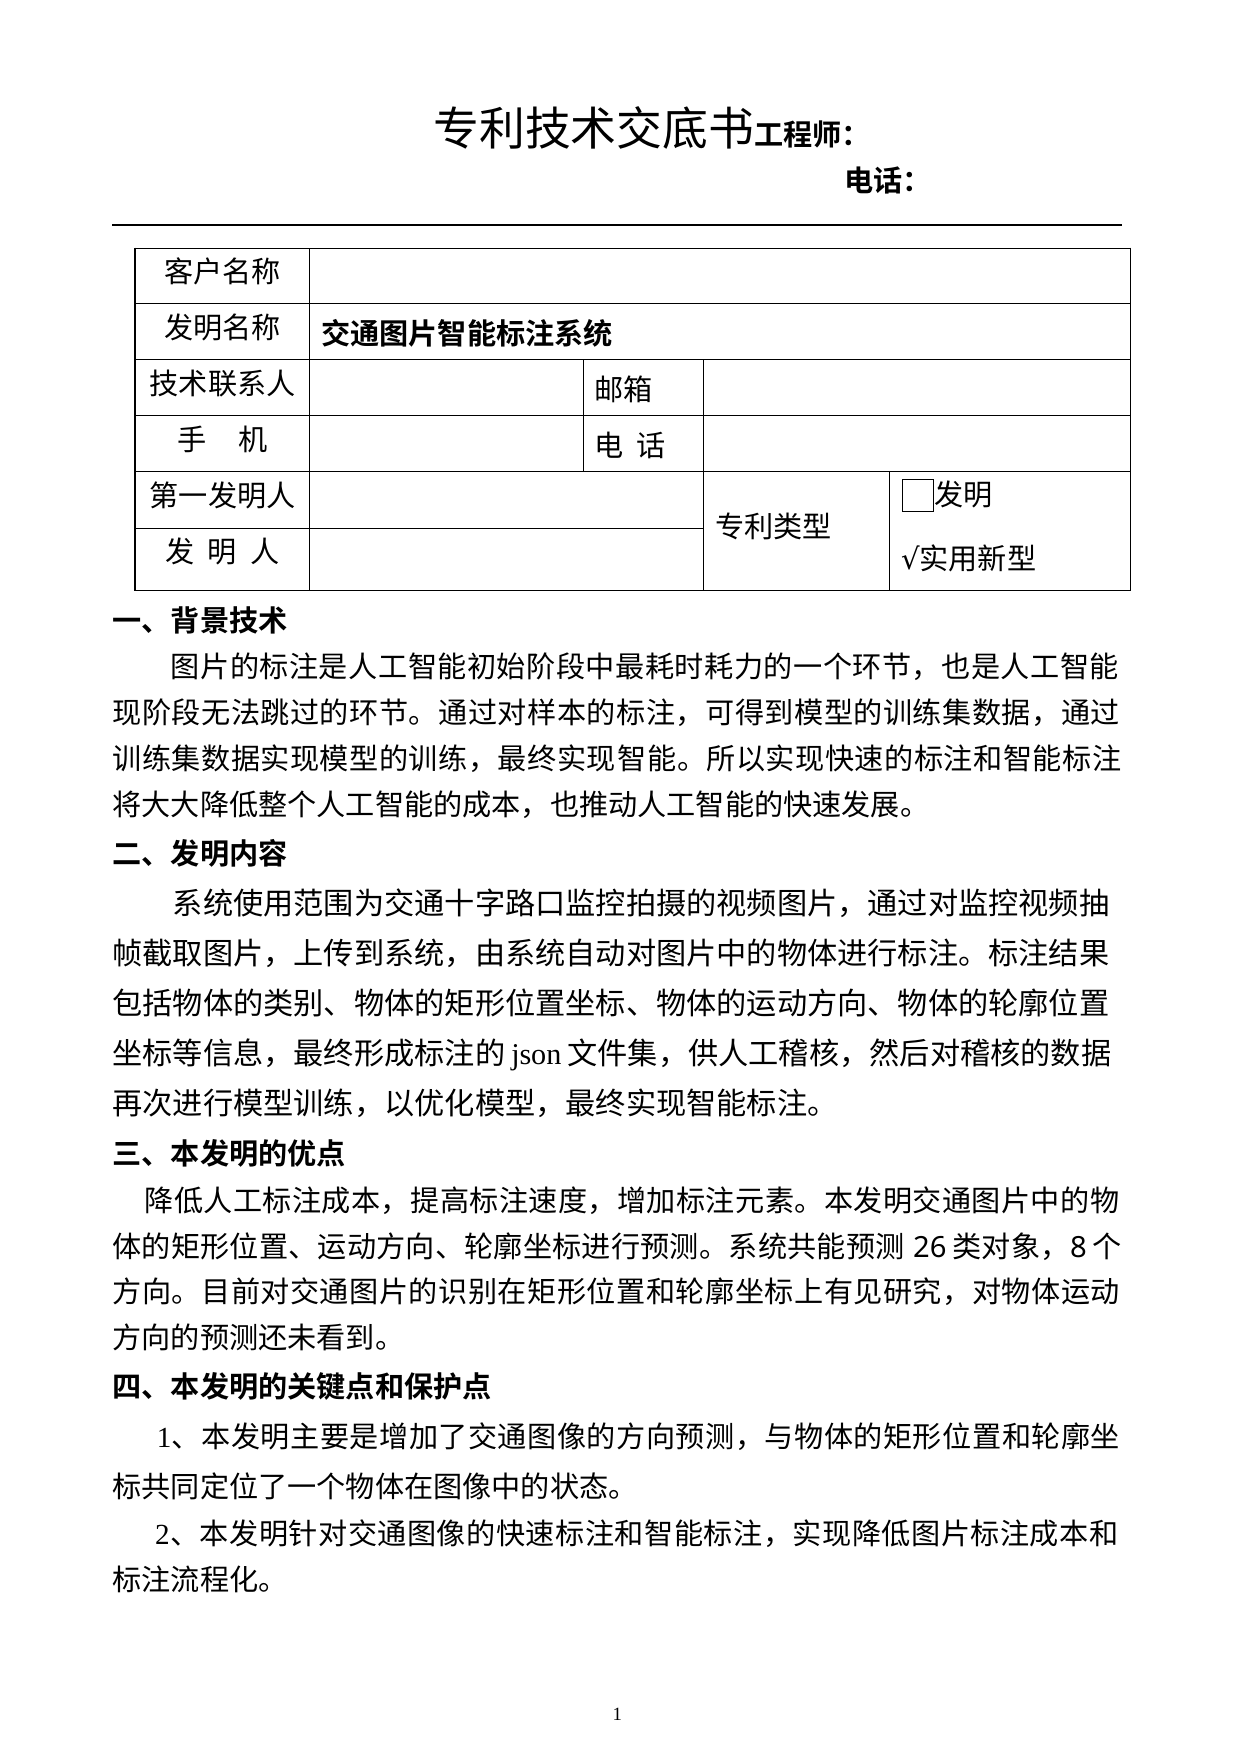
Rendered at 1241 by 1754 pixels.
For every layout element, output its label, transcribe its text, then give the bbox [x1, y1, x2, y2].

text 2、本发明针对交通图像的快速标注和智能标注，实现降低图片标注成本和标注流程化。 [112, 1508, 1122, 1599]
table_cell 技术联系人 [136, 360, 309, 415]
text 降低人工标注成本，提高标注速度，增加标注元素。本发明交通图片中的物体的矩形位置、运动方向、轮廓坐标进行预测。系统共能预测26类对象，8个方向。目前对交通图片的识别在矩形位置和轮廓坐标上有见研究，对物体运动方向的预测还未看到。 [112, 1174, 1122, 1358]
table_cell [310, 472, 703, 528]
table_cell 交通图片智能标注系统 [310, 304, 1130, 359]
text 三、本发明的优点 [112, 1124, 1122, 1174]
text 一、背景技术 [112, 591, 1122, 641]
table_cell 邮箱 [584, 360, 703, 415]
text 二、发明内容 [112, 824, 1122, 874]
table_header [310, 249, 1130, 303]
table_header 客户名称 [136, 249, 309, 303]
table_cell 发 明 人 [136, 529, 309, 590]
table_cell 第一发明人 [136, 472, 309, 528]
text 四、本发明的关键点和保护点 [112, 1358, 1122, 1408]
text 图片的标注是人工智能初始阶段中最耗时耗力的一个环节，也是人工智能现阶段无法跳过的环节。通过对样本的标注，可得到模型的训练集数据，通过训练集数据实现模型的训练，最终实现智能。所以实现快速的标注和智能标注将大大降低整个人工智能的成本，也推动人工智能的快速发展。 [112, 641, 1122, 824]
table_cell [310, 529, 703, 590]
text 1、本发明主要是增加了交通图像的方向预测，与物体的矩形位置和轮廓坐标共同定位了一个物体在图像中的状态。 [112, 1408, 1122, 1508]
table_cell [310, 360, 583, 415]
table_cell 电 话 [584, 416, 703, 471]
table_cell 手 机 [136, 416, 309, 471]
table_cell [704, 360, 1130, 415]
text 系统使用范围为交通十字路口监控拍摄的视频图片，通过对监控视频抽帧截取图片，上传到系统，由系统自动对图片中的物体进行标注。标注结果包括物体的类别、物体的矩形位置坐标、物体的运动方向、物体的轮廓位置坐标等信息，最终形成标注的json文件集，供人工稽核，然后对稽核的数据再次进行模型训练，以优化模型，最终实现智能标注。 [112, 874, 1122, 1124]
table_cell [704, 416, 1130, 471]
table_cell [310, 416, 583, 471]
table_cell 发明 √实用新型 [890, 472, 1130, 590]
table_cell 发明名称 [136, 304, 309, 359]
table_cell 专利类型 [704, 472, 889, 590]
